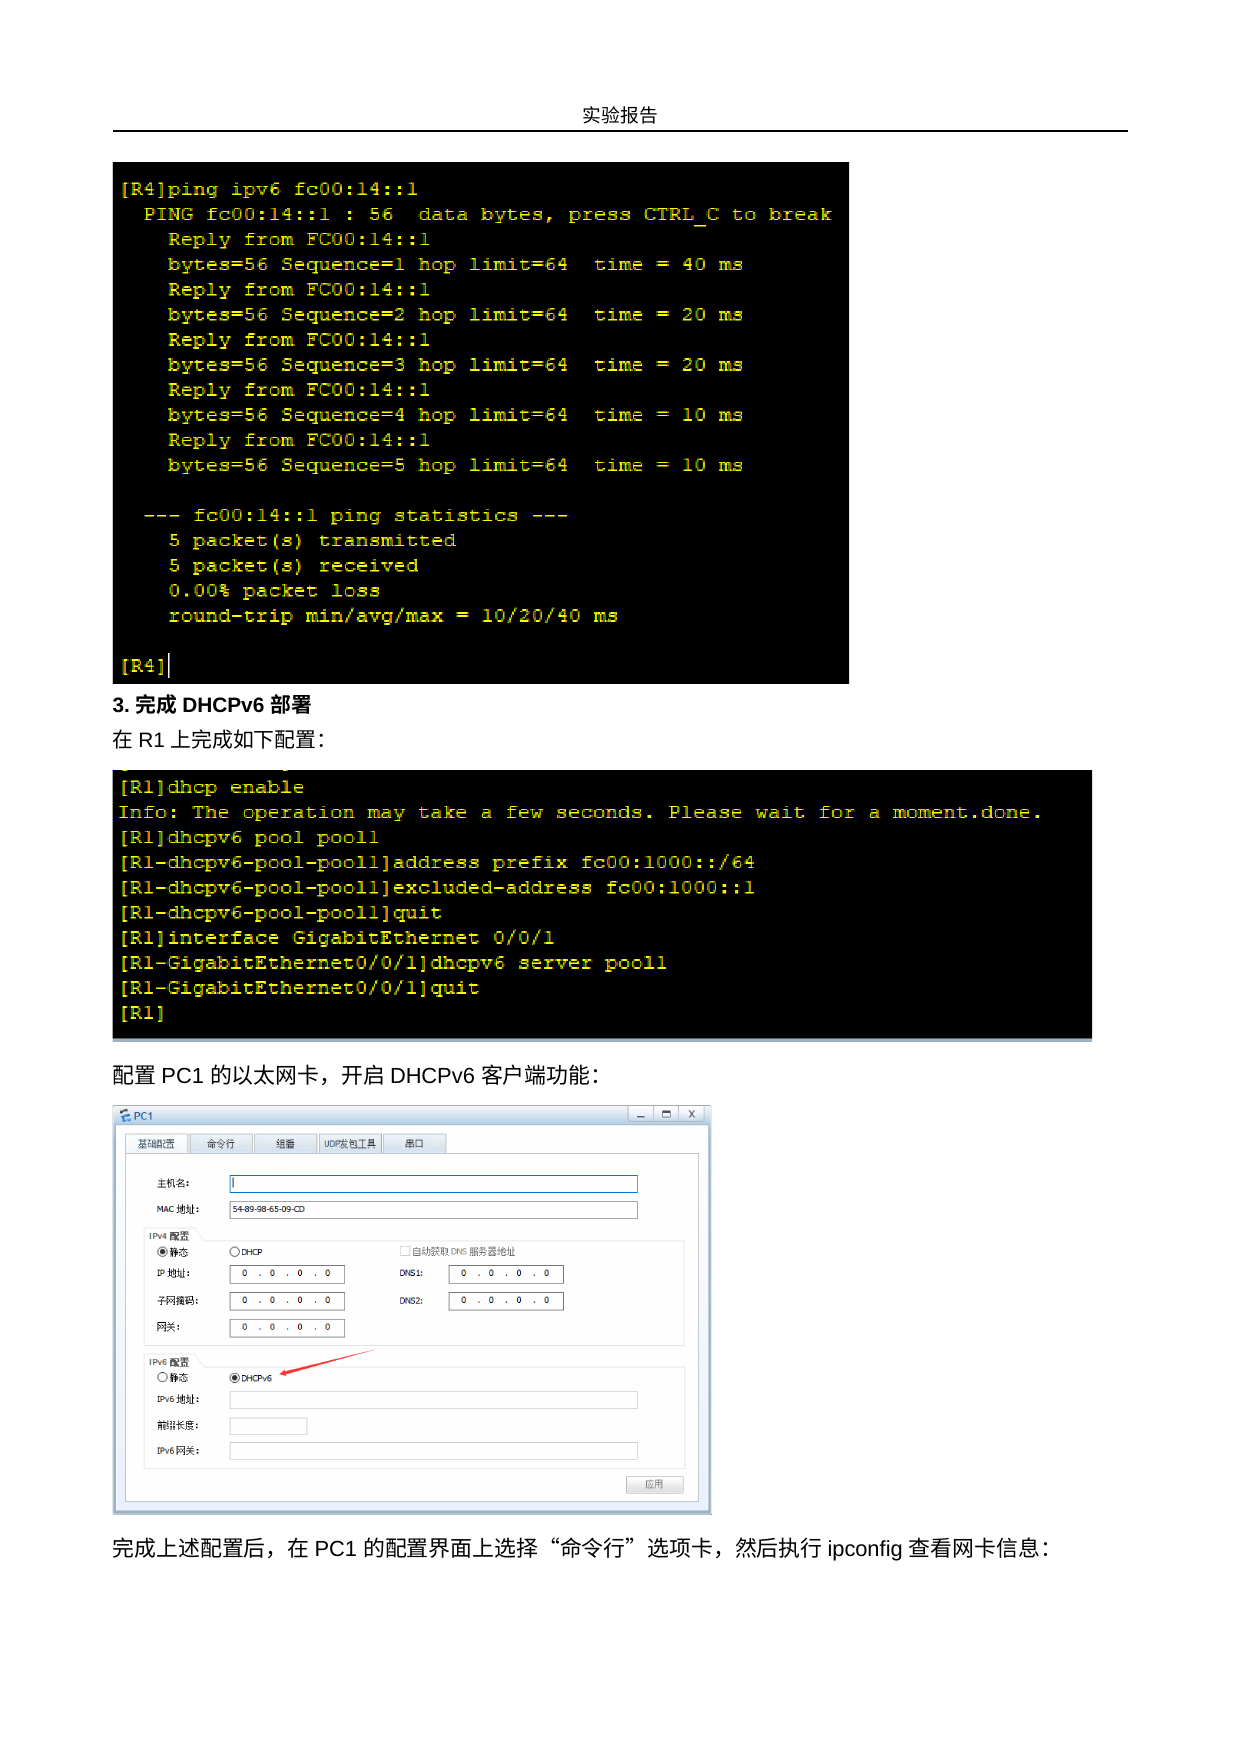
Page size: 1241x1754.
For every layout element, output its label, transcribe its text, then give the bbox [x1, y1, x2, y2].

picture [112, 1105, 712, 1515]
text 完成上述配置后，在 PC1 的配置界面上选择“命令行”选项卡，然后执行 ipconfig 查看网卡信息： [112, 1531, 1128, 1562]
text 配置 PC1 的以太网卡，开启 DHCPv6 客户端功能： [112, 1058, 1128, 1089]
picture [112, 770, 1093, 1042]
text 在 R1 上完成如下配置： [112, 724, 1128, 754]
picture [112, 162, 850, 684]
text 3. 完成 DHCPv6 部署 [112, 688, 1128, 718]
